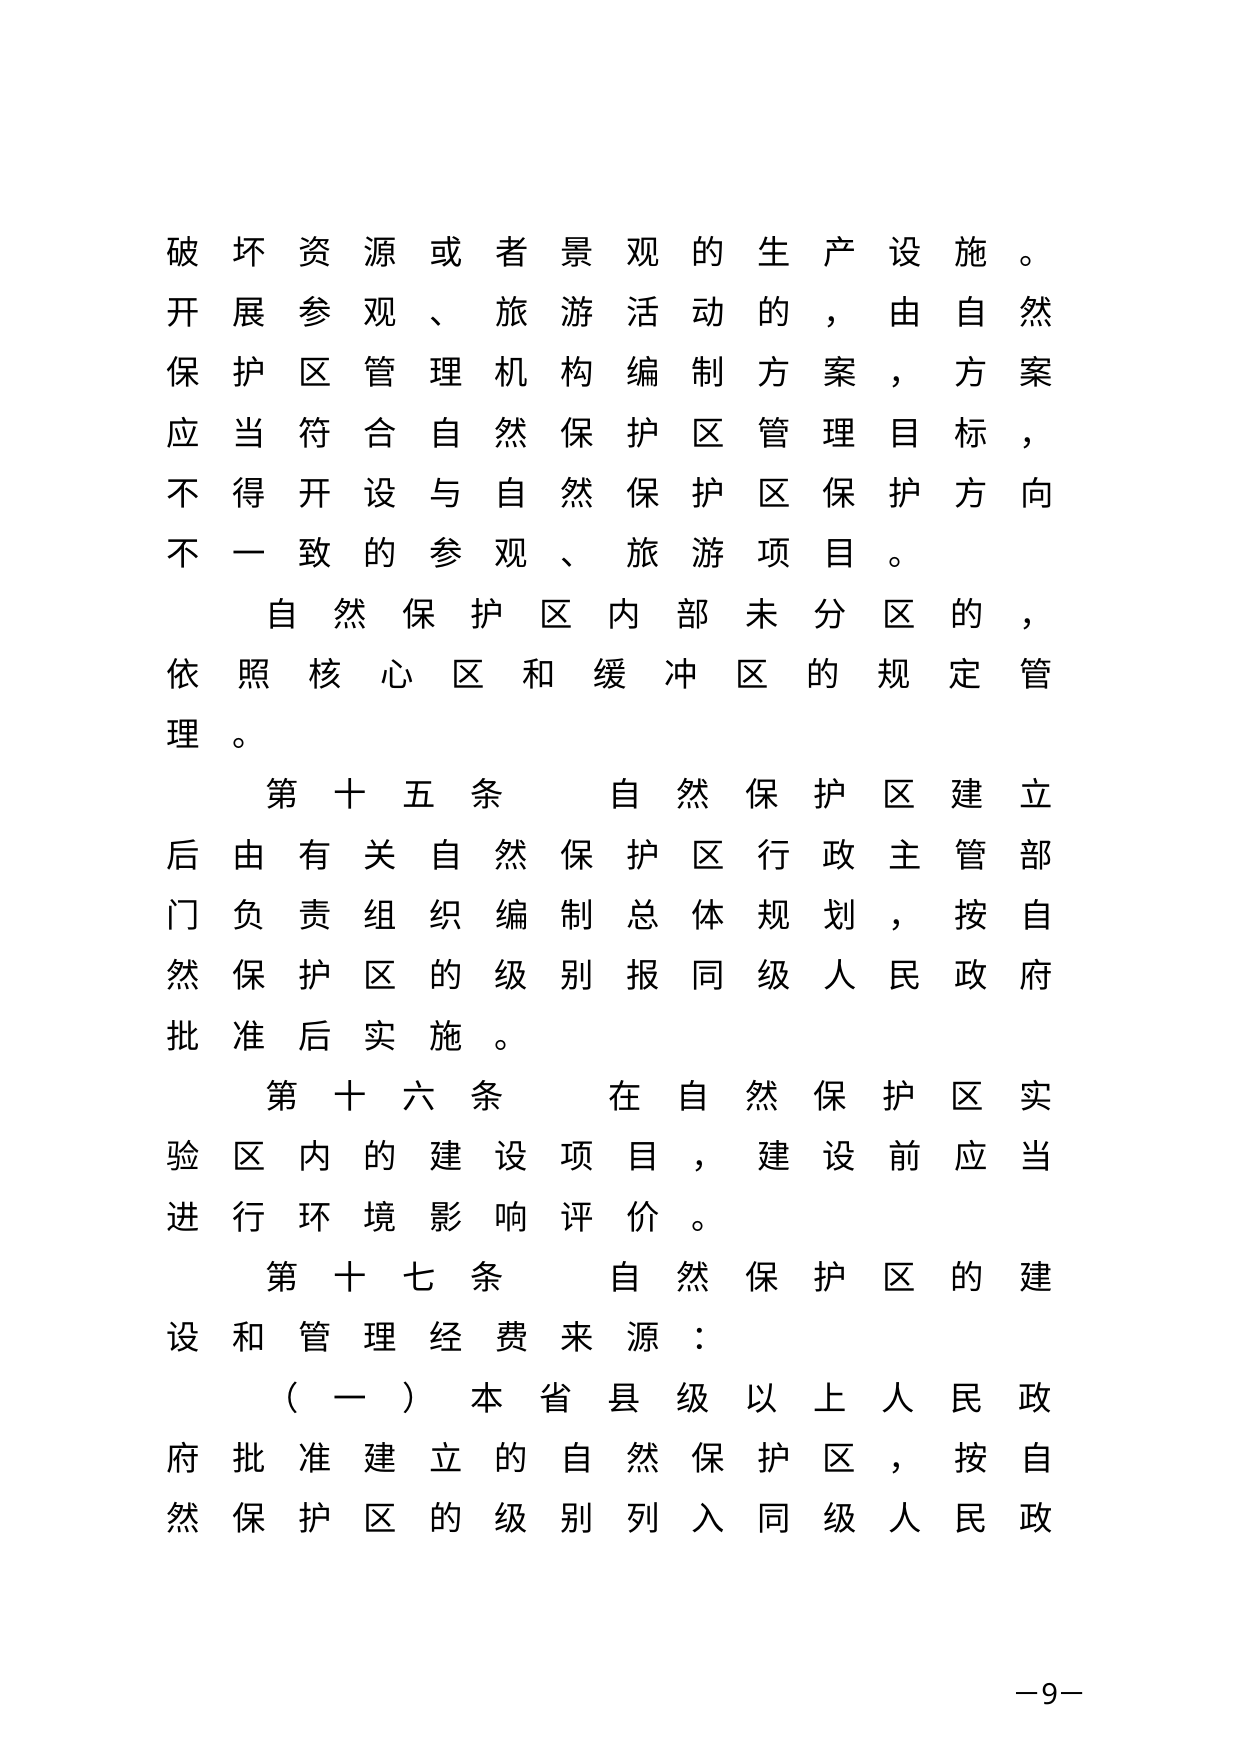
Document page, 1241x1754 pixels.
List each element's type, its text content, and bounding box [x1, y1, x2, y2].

text 第十七条 自然保护区的建设和管理经费来源： [167, 1245, 1085, 1365]
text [167, 1365, 1085, 1546]
text 第十五条 自然保护区建立后由有关自然保护区行政主管部门负责组织编制总体规划，按自然保护区的级别报同级人民政府批准后实施。 [167, 762, 1085, 1064]
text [167, 219, 1085, 581]
text 自然保护区内部未分区的，依照核心区和缓冲区的规定管理。 [167, 581, 1085, 762]
text 第十六条 在自然保护区实验区内的建设项目，建设前应当进行环境影响评价。 [167, 1064, 1085, 1245]
